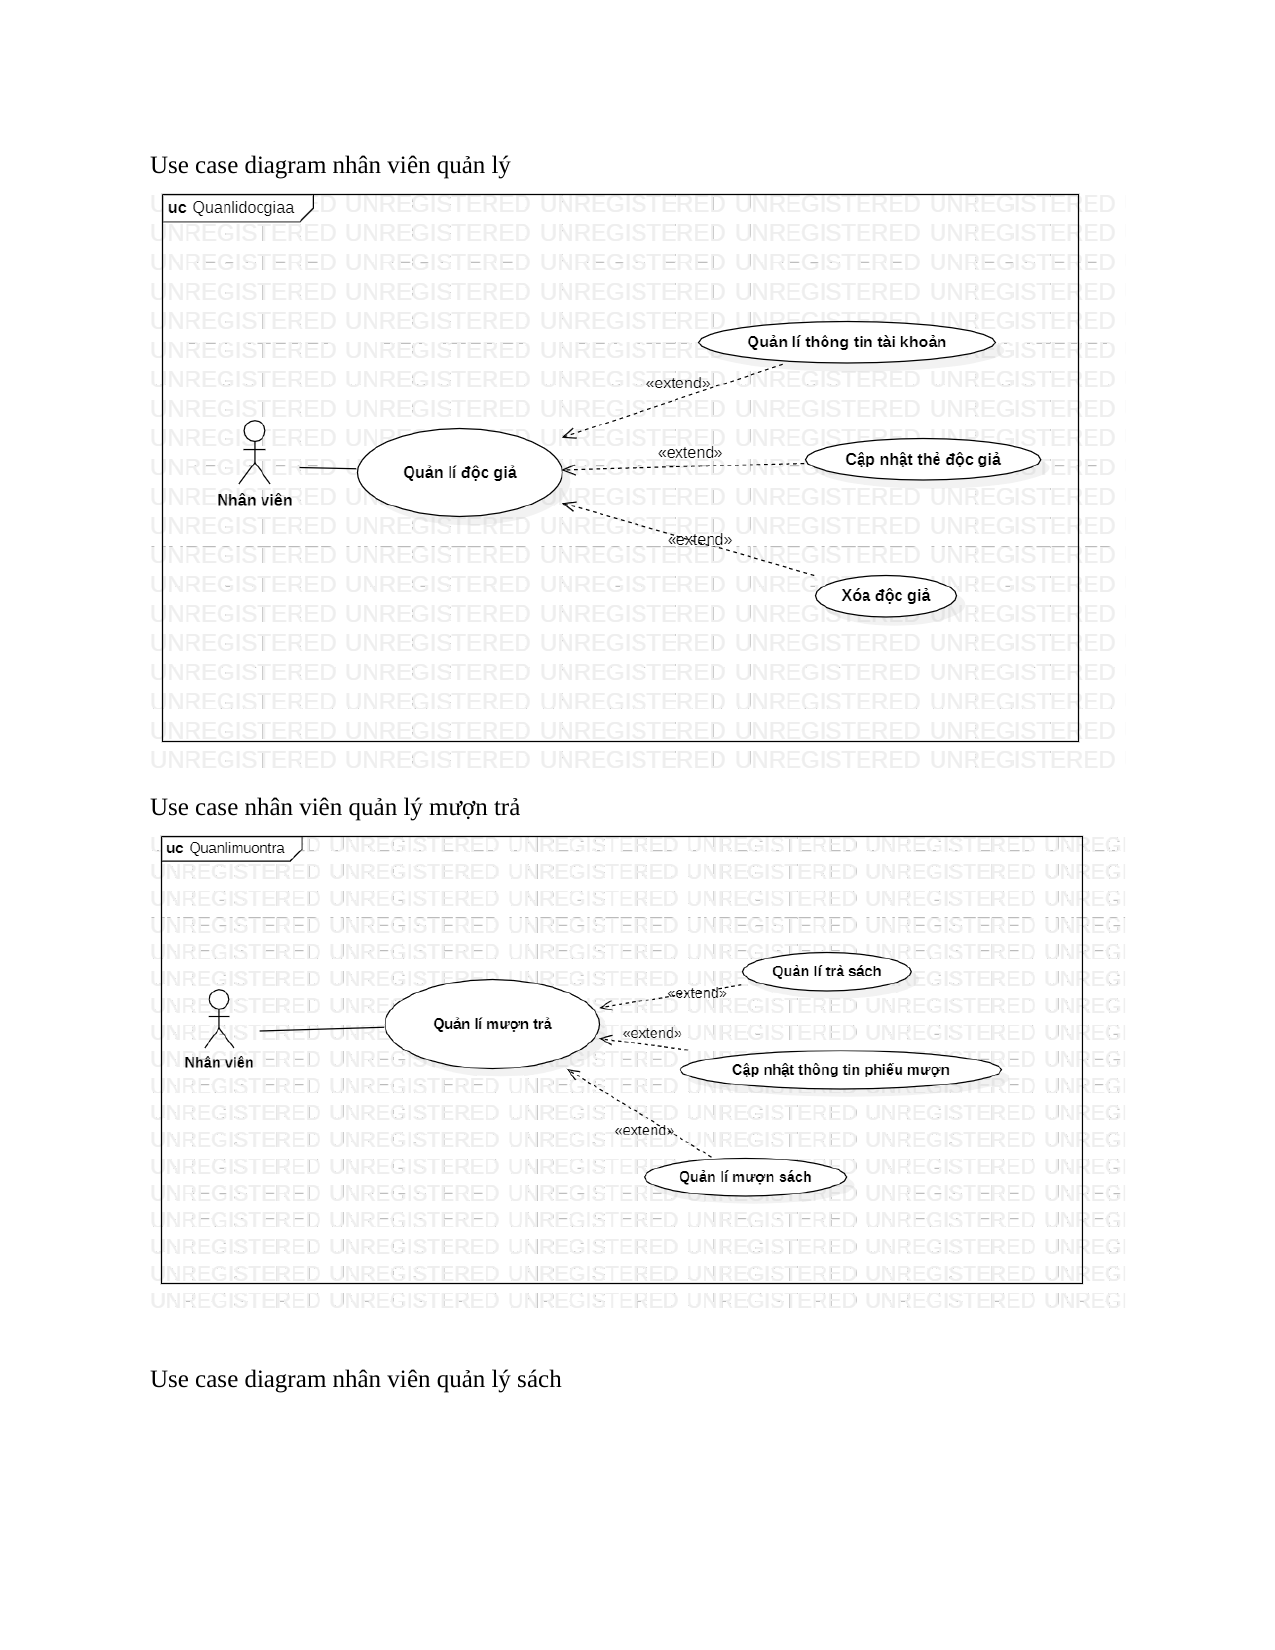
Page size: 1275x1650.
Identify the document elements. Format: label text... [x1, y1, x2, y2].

text Use case nhân viên quản lý mượn trả [150, 792, 1125, 821]
picture [150, 825, 1125, 1327]
text Use case diagram nhân viên quản lý sách [150, 1364, 1125, 1393]
picture [150, 183, 1125, 789]
text Use case diagram nhân viên quản lý [150, 150, 1125, 179]
